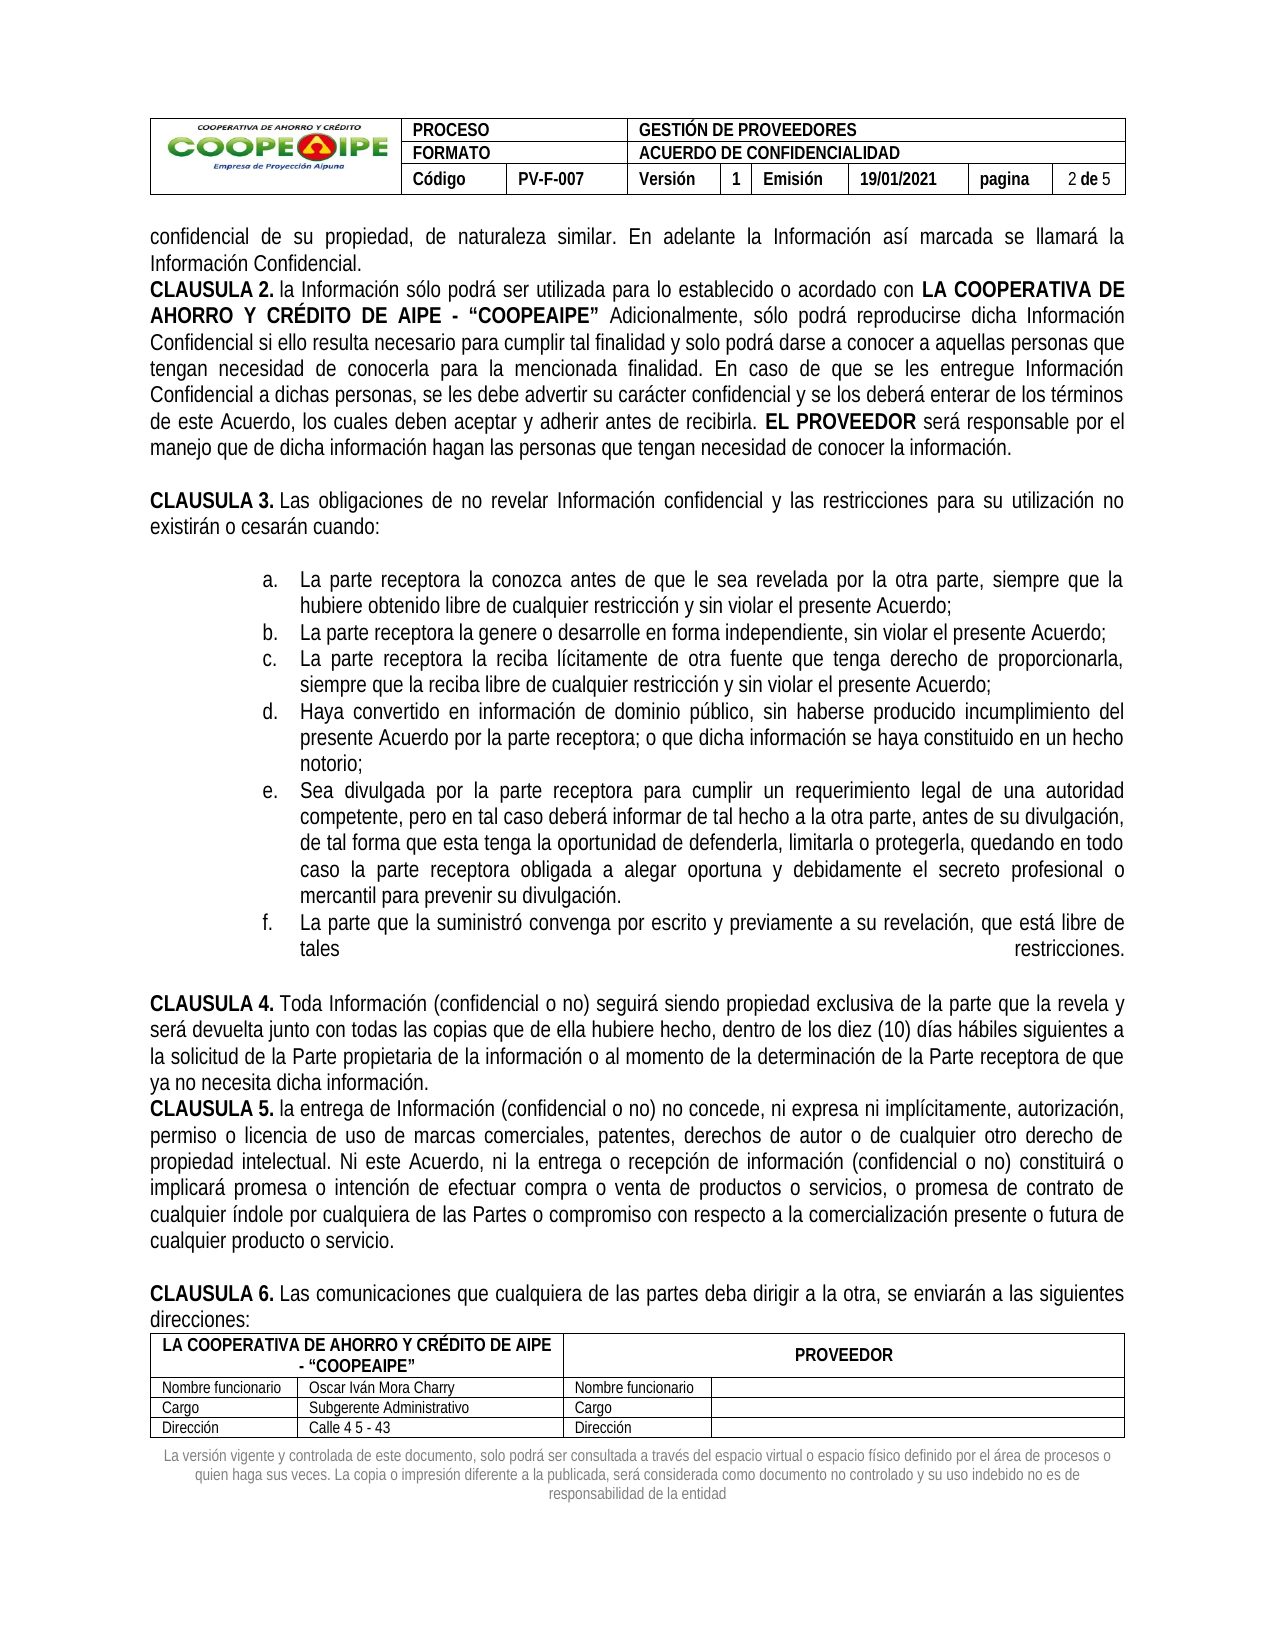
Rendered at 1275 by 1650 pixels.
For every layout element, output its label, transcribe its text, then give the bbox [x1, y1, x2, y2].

list Toda Información (confidencial o no) seguirá siendo propiedad exclusiva de la parte que la revela y será devuelta junto con todas las copias que de ella hubiere hecho, dentro de los diez (10) días hábiles siguientes a la solicitud de la Parte propietaria de la información o al momento de la determinación de la Parte receptora de que ya no necesita dicha información. [150, 990, 1125, 1095]
list La parte receptora la genere o desarrolle en forma independiente, sin violar el presente Acuerdo; [262, 618, 1125, 645]
table_cell Subgerente Administrativo [298, 1398, 563, 1417]
list La parte que la suministró convenga por escrito y previamente a su revelación, que está libre de tales restricciones. [262, 908, 1125, 990]
table_header LA COOPERATIVA DE AHORRO Y CRÉDITO DE AIPE - “COOPEAIPE” [151, 1334, 563, 1377]
list la entrega de Información (confidencial o no) no concede, ni expresa ni implícitamente, autorización, permiso o licencia de uso de marcas comerciales, patentes, derechos de autor o de cualquier otro derecho de propiedad intelectual. Ni este Acuerdo, ni la entrega o recepción de información (confidencial o no) constituirá o implicará promesa o intención de efectuar compra o venta de productos o servicios, o promesa de contrato de cualquier índole por cualquiera de las Partes o compromiso con respecto a la comercialización presente o futura de cualquier producto o servicio. [150, 1095, 1125, 1253]
table_cell Cargo [151, 1398, 297, 1417]
list Las comunicaciones que cualquiera de las partes deba dirigir a la otra, se enviarán a las siguientes direcciones: [150, 1280, 1125, 1332]
table_cell Oscar Iván Mora Charry [298, 1378, 563, 1397]
table_cell Cargo [564, 1398, 711, 1417]
table_header PROVEEDOR [564, 1334, 1124, 1377]
list Sea divulgada por la parte receptora para cumplir un requerimiento legal de una autoridad competente, pero en tal caso deberá informar de tal hecho a la otra parte, antes de su divulgación, de tal forma que esta tenga la oportunidad de defenderla, limitarla o protegerla, quedando en todo caso la parte receptora obligada a alegar oportuna y debidamente el secreto profesional o mercantil para prevenir su divulgación. [262, 777, 1125, 908]
table_cell [712, 1398, 1124, 1417]
table_cell [712, 1378, 1124, 1397]
table_cell Calle 4 5 - 43 [298, 1418, 563, 1437]
table_cell [712, 1418, 1124, 1437]
table_cell Nombre funcionario [564, 1378, 711, 1397]
list Las obligaciones de no revelar Información confidencial y las restricciones para su utilización no existirán o cesarán cuando: [150, 487, 1125, 539]
table_cell Dirección [564, 1418, 711, 1437]
picture [163, 119, 392, 172]
table_cell Nombre funcionario [151, 1378, 297, 1397]
table_cell Dirección [151, 1418, 297, 1437]
list La parte receptora la reciba lícitamente de otra fuente que tenga derecho de proporcionarla, siempre que la reciba libre de cualquier restricción y sin violar el presente Acuerdo; [262, 645, 1125, 698]
list La parte receptora la conozca antes de que le sea revelada por la otra parte, siempre que la hubiere obtenido libre de cualquier restricción y sin violar el presente Acuerdo; [262, 566, 1125, 618]
list Haya convertido en información de dominio público, sin haberse producido incumplimiento del presente Acuerdo por la parte receptora; o que dicha información se haya constituido en un hecho notorio; [262, 698, 1125, 777]
list la Información sólo podrá ser utilizada para lo establecido o acordado con LA COOPERATIVA DE AHORRO Y CRÉDITO DE AIPE - “COOPEAIPE” Adicionalmente, sólo podrá reproducirse dicha Información Confidencial si ello resulta necesario para cumplir tal finalidad y solo podrá darse a conocer a aquellas personas que tengan necesidad de conocerla para la mencionada finalidad. En caso de que se les entregue Información Confidencial a dichas personas, se les debe advertir su carácter confidencial y se los deberá enterar de los términos de este Acuerdo, los cuales deben aceptar y adherir antes de recibirla. EL PROVEEDOR será responsable por el manejo que de dicha información hagan las personas que tengan necesidad de conocer la información. [150, 276, 1125, 460]
